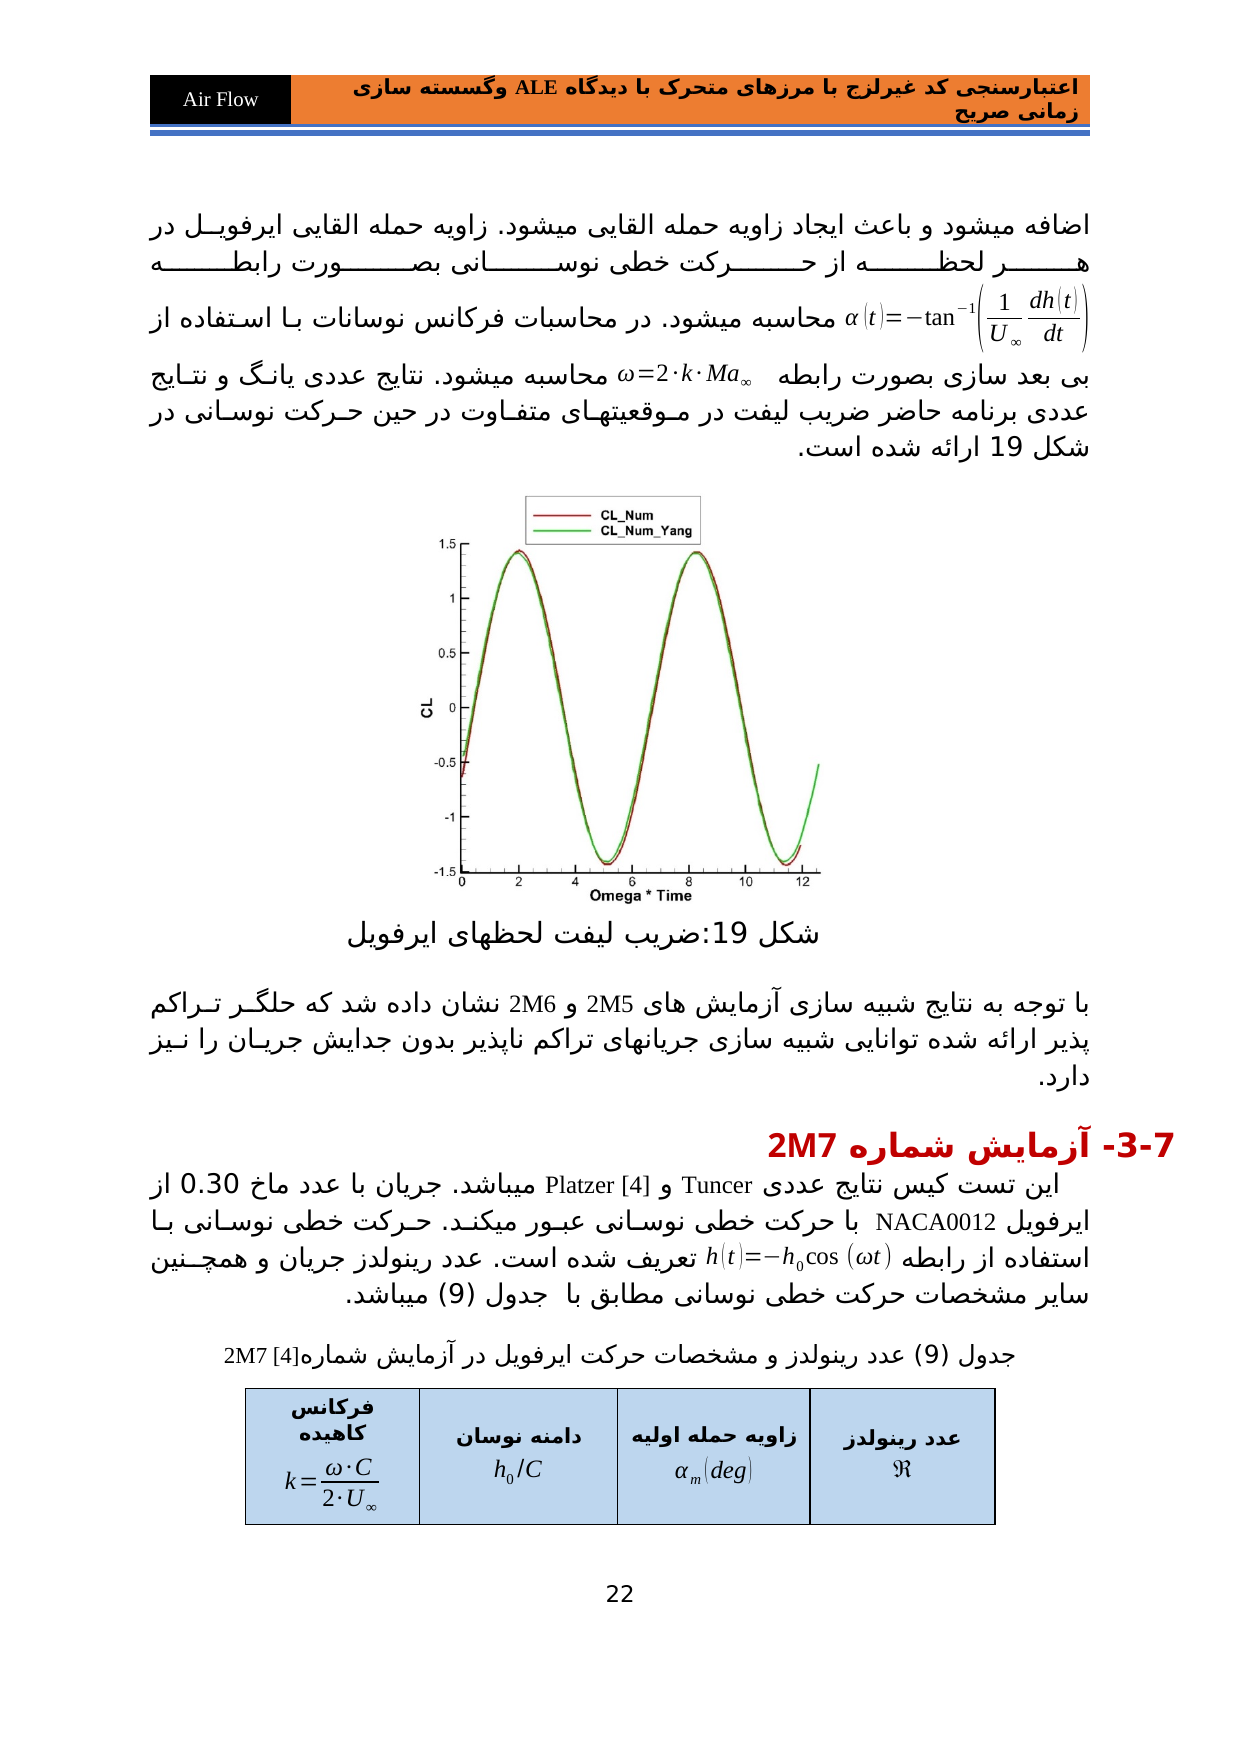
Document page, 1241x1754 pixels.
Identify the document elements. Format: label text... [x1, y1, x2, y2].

table_header فرکانس کاهیده [246, 1389, 419, 1524]
table_header زاویه حمله اولیه [618, 1389, 809, 1524]
table_header دامنه نوسان [420, 1389, 617, 1524]
picture [416, 493, 824, 906]
text شکل 19:ضریب لیفت لحظهای ایرفویل [150, 916, 1016, 950]
subtitle آزمایش شماره 2M7 [150, 1121, 1090, 1167]
text جدول (9) عدد رینولدز و مشخصات حرکت ایرفویل در آزمایش شماره2M7 [4] [150, 1340, 1090, 1369]
text این تست کیس نتایج عددی Tuncer و Platzer [4] میباشد. جریان با عدد ماخ 0.30 از ایرفویل NACA0012 با حرکت خطی نوسانی عبور میکند. حرکت خطی نوسانی با استفاده از رابطه تعریف شده است. عدد رینولدز جریان و همچنین سایر مشخصات حرکت خطی نوسانی مطابق با جدول (9) میباشد. [150, 1169, 1090, 1310]
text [150, 210, 1090, 463]
text با توجه به نتایج شبیه سازی آزمایش های 2M5 و 2M6 نشان داده شد که حلگر تراکم پذیر ارائه شده توانایی شبیه سازی جریانهای تراکم ناپذیر بدون جدایش جریان را نیز دارد. [150, 988, 1090, 1092]
table_header عدد رینولدز [811, 1389, 994, 1524]
